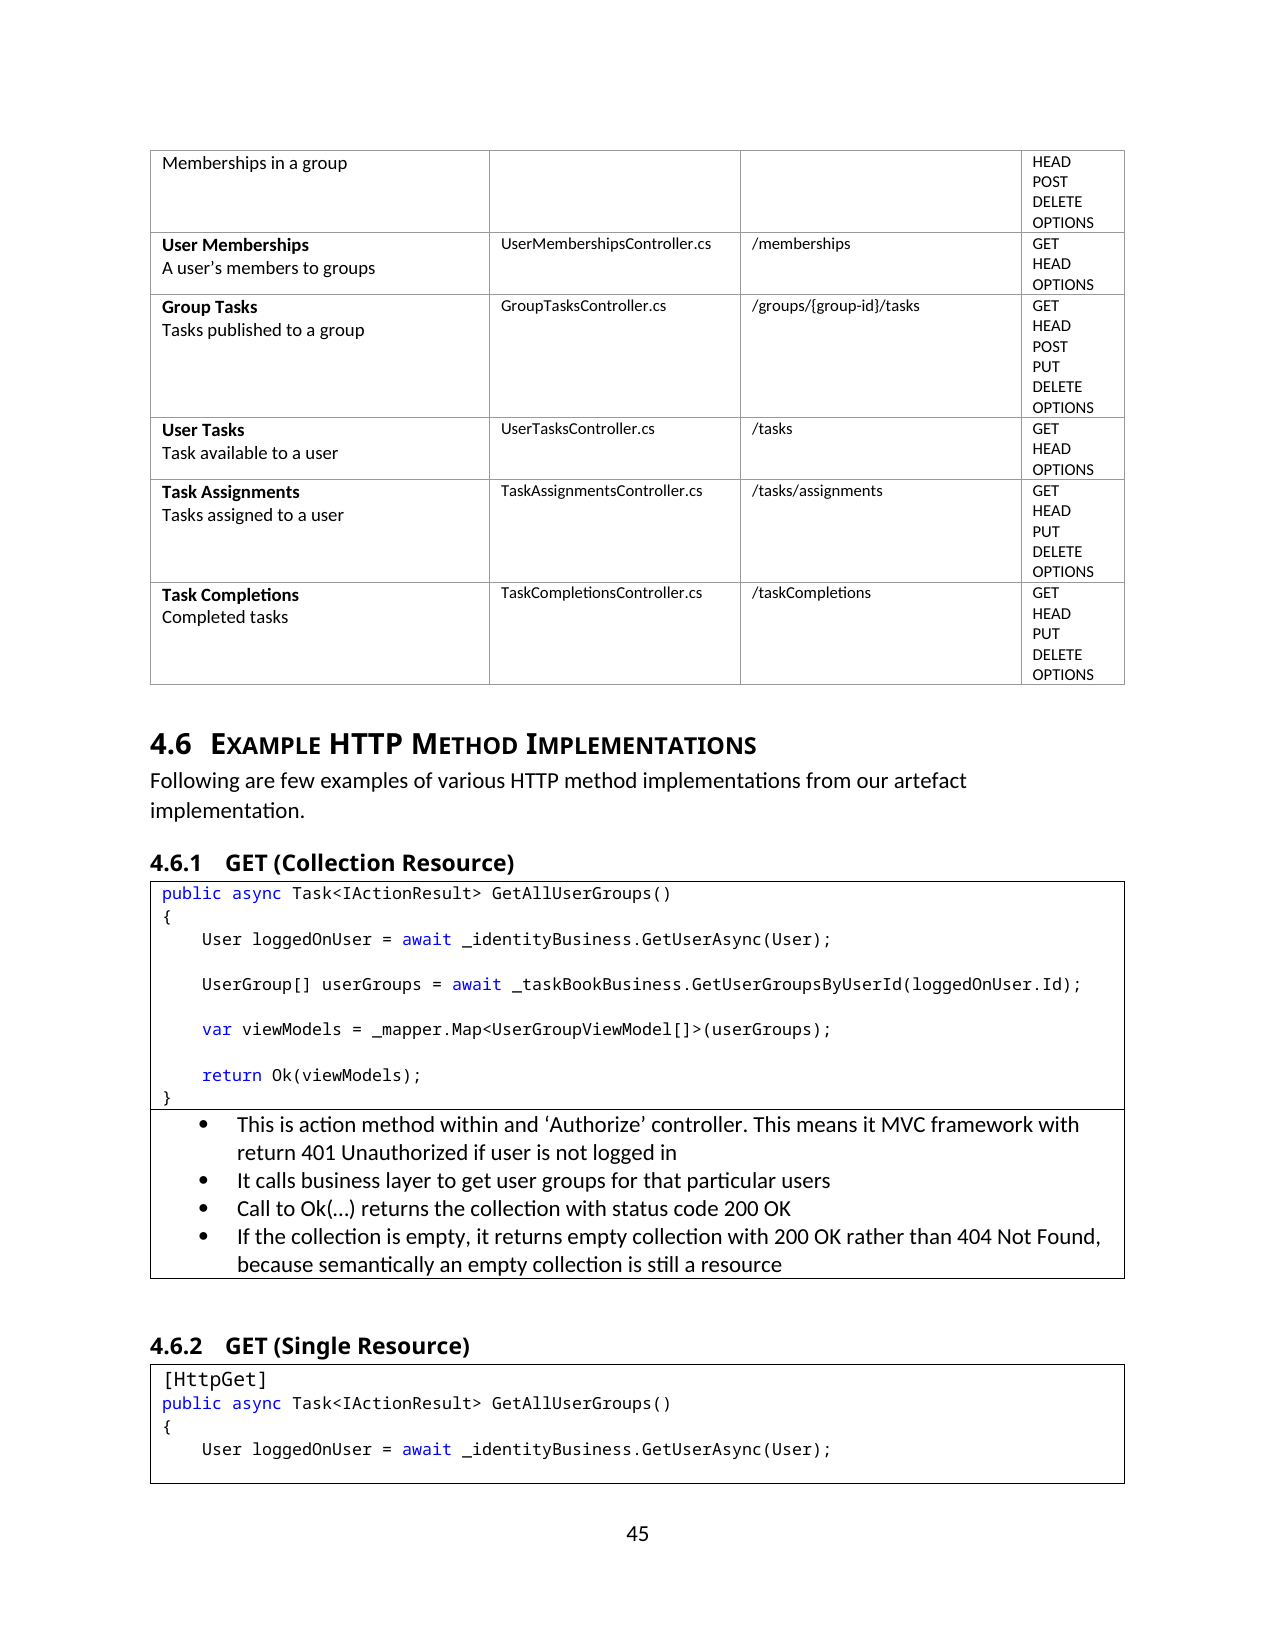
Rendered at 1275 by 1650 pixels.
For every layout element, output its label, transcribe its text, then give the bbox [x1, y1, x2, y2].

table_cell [741, 151, 1021, 232]
table_cell GET HEAD PUT DELETE OPTIONS [1022, 480, 1124, 582]
table_cell /taskCompletions [741, 583, 1021, 684]
text Following are few examples of various HTTP method implementations from our artefact implementation. [150, 766, 1125, 824]
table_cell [1022, 151, 1124, 232]
table_cell /groups/{group-id}/tasks [741, 295, 1021, 417]
table_cell Task Assignments Tasks assigned to a user [151, 480, 489, 582]
table_cell GET HEAD OPTIONS [1022, 233, 1124, 294]
table_cell GET HEAD PUT DELETE OPTIONS [1022, 583, 1124, 684]
table_cell UserMembershipsController.cs [490, 233, 740, 294]
subtitle GET (Single Resource) [150, 1330, 1125, 1361]
table_header public async Task<IActionResult> GetAllUserGroups() { User loggedOnUser = await _identityBusiness.GetUserAsync(User); UserGroup[] userGroups = await _taskBookBusiness.GetUserGroupsByUserId(loggedOnUser.Id); var viewModels = _mapper.Map<UserGroupViewModel[]>(userGroups); return Ok(viewModels); } [151, 882, 1124, 1109]
table_cell GET HEAD OPTIONS [1022, 418, 1124, 479]
table_cell User Memberships A user’s members to groups [151, 233, 489, 294]
table_cell /memberships [741, 233, 1021, 294]
table_cell TaskCompletionsController.cs [490, 583, 740, 684]
table_cell /tasks [741, 418, 1021, 479]
table_cell GroupTasksController.cs [490, 295, 740, 417]
table_cell User Tasks Task available to a user [151, 418, 489, 479]
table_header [151, 1365, 1124, 1483]
subtitle Example HTTP Method Implementations [150, 723, 1125, 763]
subtitle GET (Collection Resource) [150, 847, 1125, 878]
table_cell GET HEAD POST PUT DELETE OPTIONS [1022, 295, 1124, 417]
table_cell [151, 151, 489, 232]
table_cell TaskAssignmentsController.cs [490, 480, 740, 582]
table_cell UserTasksController.cs [490, 418, 740, 479]
table_cell This is action method within and ‘Authorize’ controller. This means it MVC framework with return 401 Unauthorized if user is not logged in It calls business layer to get user groups for that particular users Call to Ok(…) returns the collection with status code 200 OK If the collection is empty, it returns empty collection with 200 OK rather than 404 Not Found, because semantically an empty collection is still a resource [151, 1110, 1124, 1278]
table_cell Group Tasks Tasks published to a group [151, 295, 489, 417]
table_cell /tasks/assignments [741, 480, 1021, 582]
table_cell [490, 151, 740, 232]
table_cell Task Completions Completed tasks [151, 583, 489, 684]
